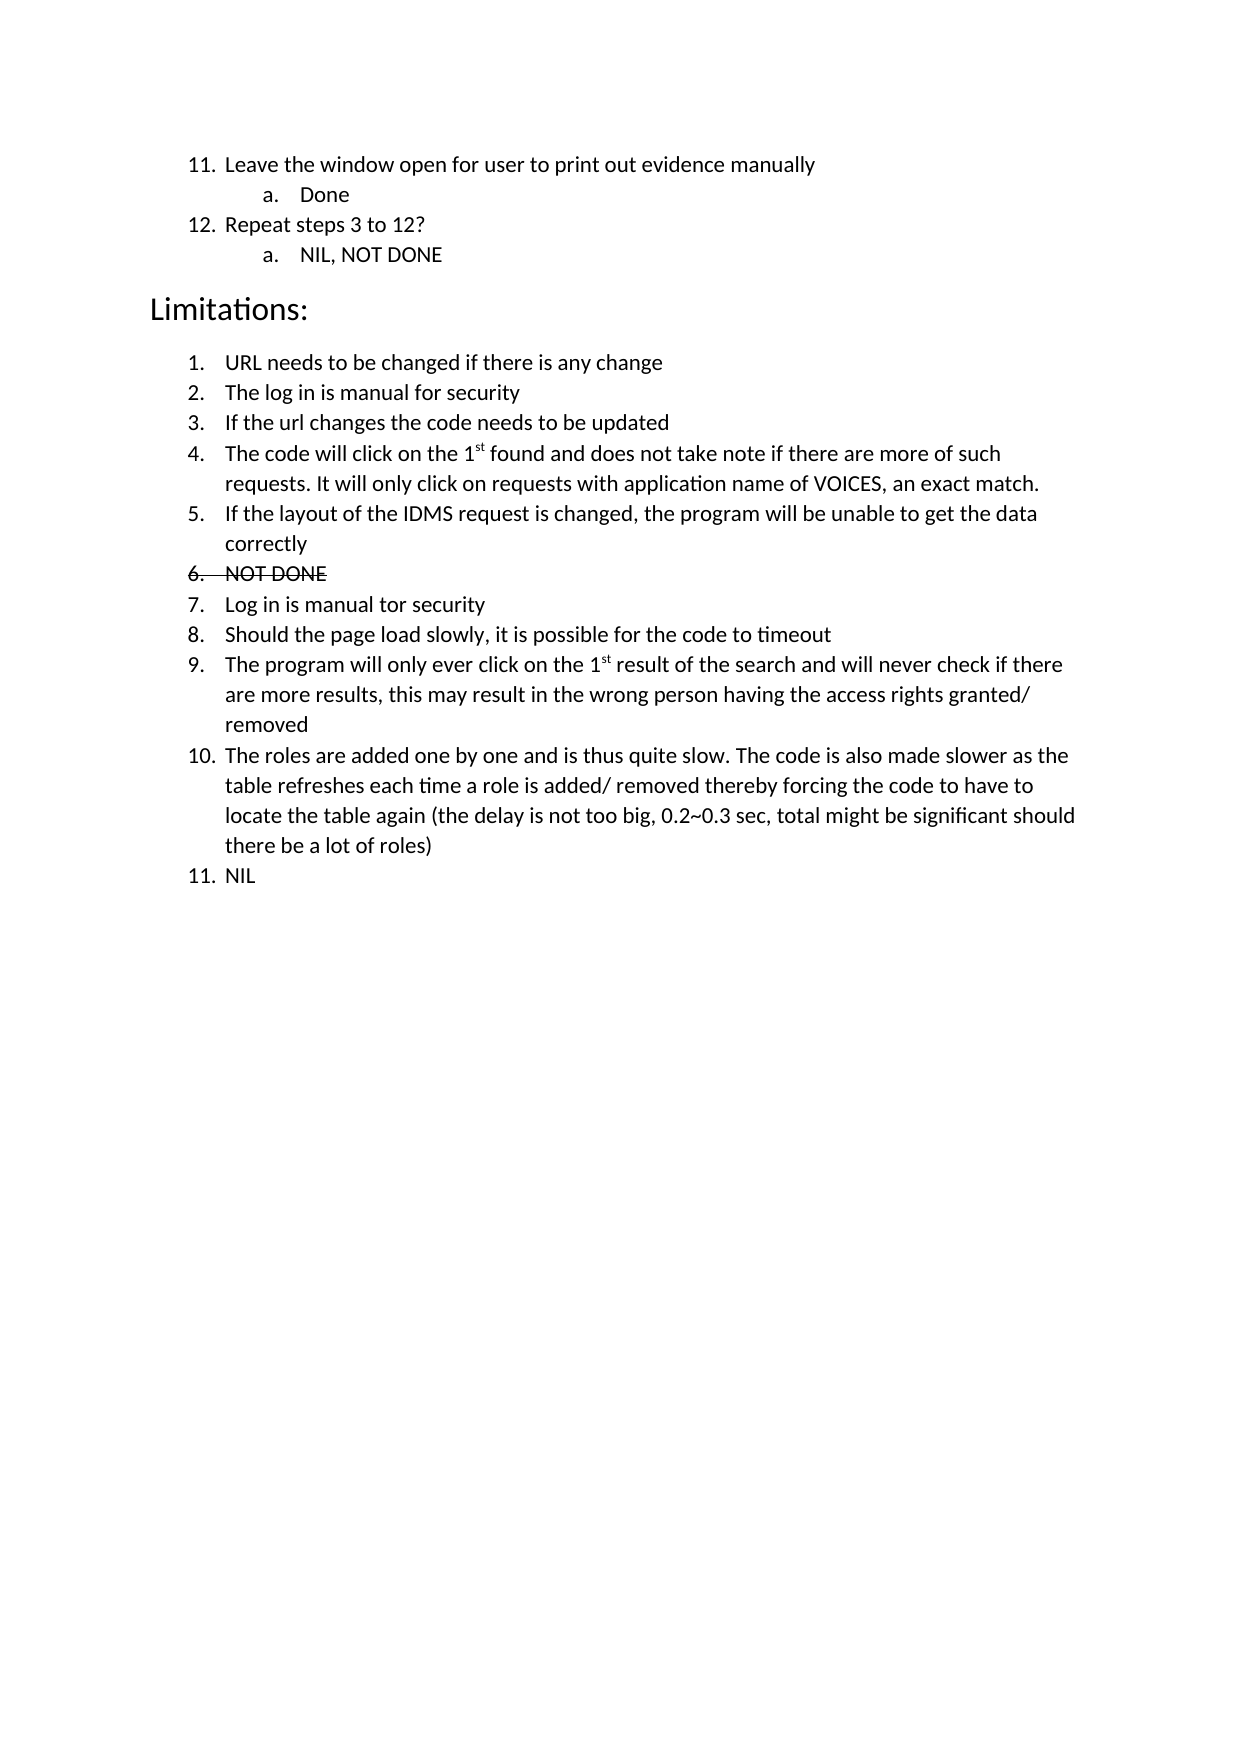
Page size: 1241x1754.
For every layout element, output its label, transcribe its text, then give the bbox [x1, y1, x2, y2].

list URL needs to be changed if there is any change [187, 348, 1090, 376]
list NIL [187, 862, 1090, 890]
list If the layout of the IDMS request is changed, the program will be unable to get the data correctly [187, 499, 1090, 557]
list NOT DONE [187, 559, 1090, 588]
list The program will only ever click on the 1st result of the search and will never check if there are more results, this may result in the wrong person having the access rights granted/ removed [187, 650, 1090, 739]
list Repeat steps 3 to 12? [187, 210, 1090, 238]
list Done [262, 180, 1090, 208]
list The log in is manual for security [187, 378, 1090, 406]
list Should the page load slowly, it is possible for the code to timeout [187, 620, 1090, 648]
list Log in is manual tor security [187, 590, 1090, 618]
list If the url changes the code needs to be updated [187, 408, 1090, 437]
list The roles are added one by one and is thus quite slow. The code is also made slower as the table refreshes each time a role is added/ removed thereby forcing the code to have to locate the table again (the delay is not too big, 0.2~0.3 sec, total might be significant should there be a lot of roles) [187, 741, 1090, 859]
list The code will click on the 1st found and does not take note if there are more of such requests. It will only click on requests with application name of VOICES, an exact match. [187, 439, 1090, 497]
list Leave the window open for user to print out evidence manually [187, 150, 1090, 178]
text Limitations: [150, 287, 1090, 328]
list NIL, NOT DONE [262, 241, 1090, 269]
